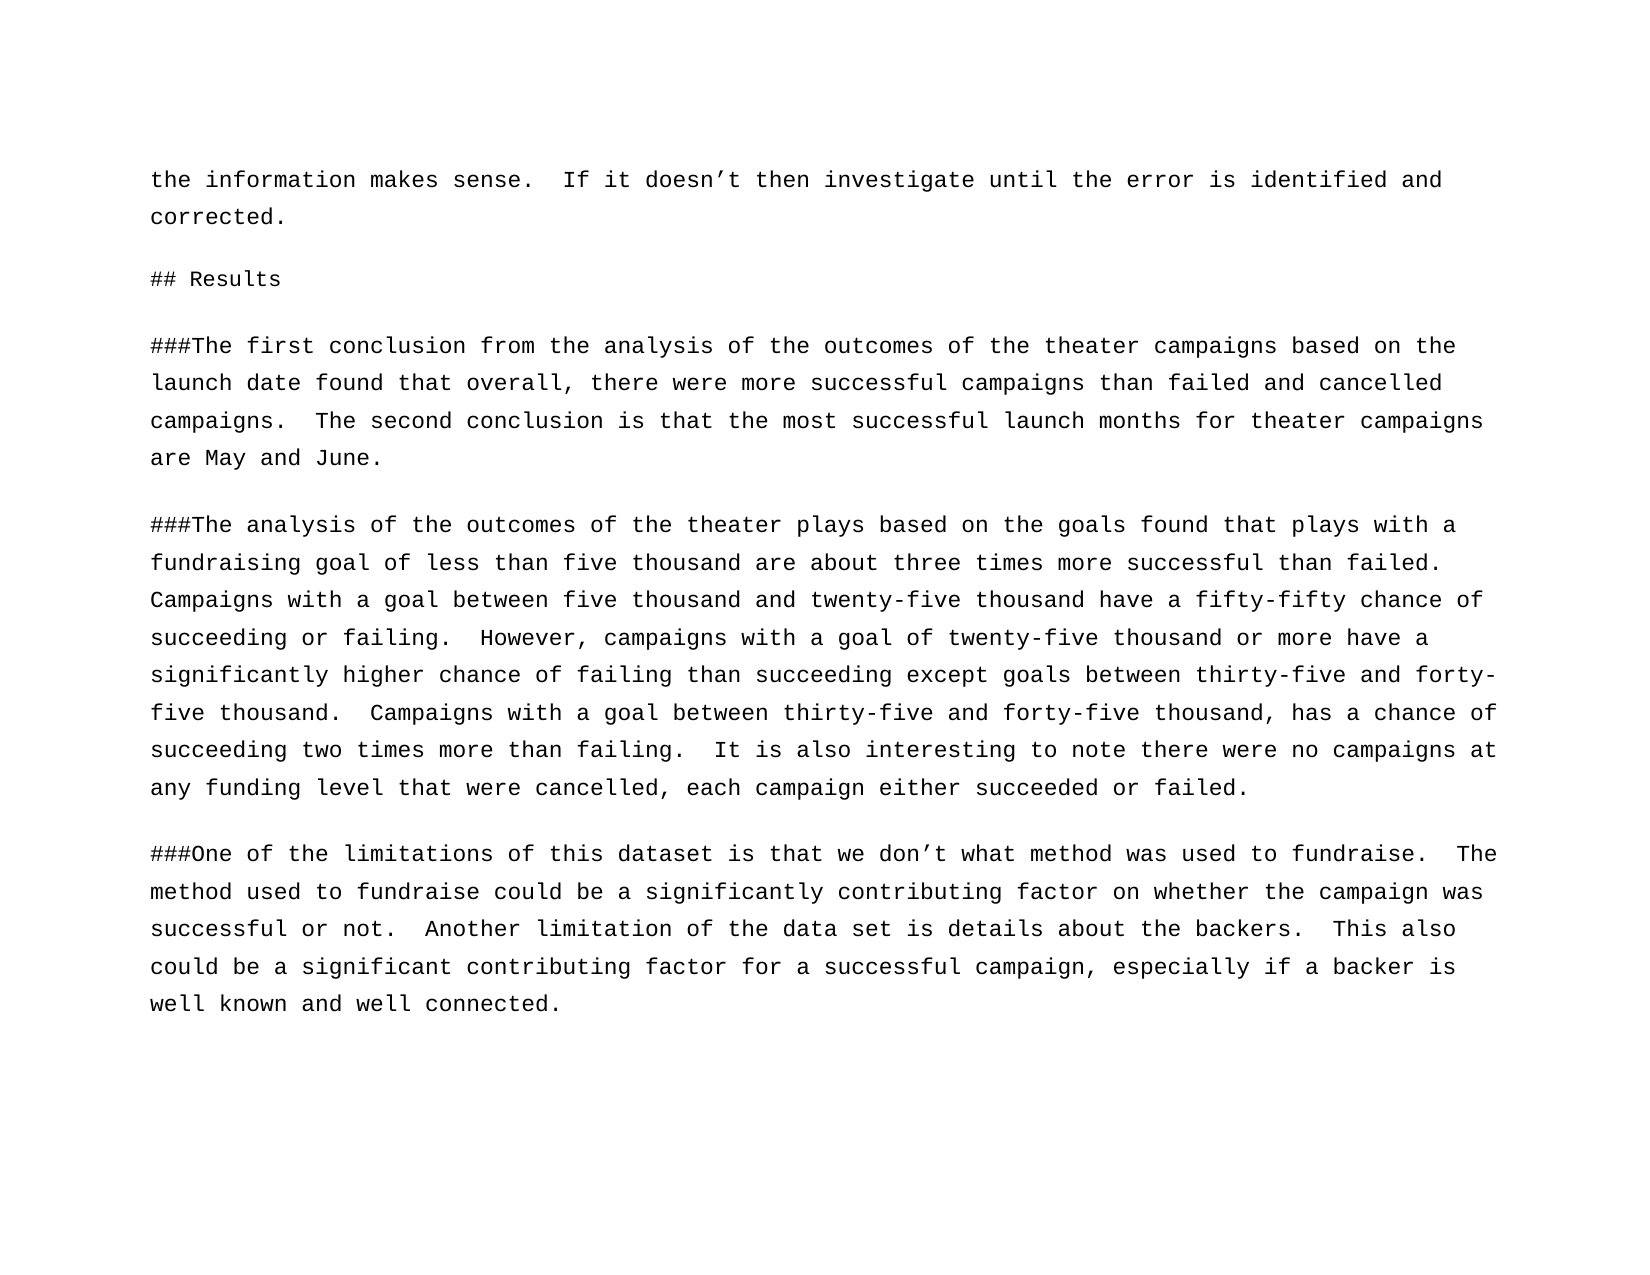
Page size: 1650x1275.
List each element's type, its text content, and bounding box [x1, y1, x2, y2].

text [150, 156, 1500, 231]
text ###The first conclusion from the analysis of the outcomes of the theater campaigns based on the launch date found that overall, there were more successful campaigns than failed and cancelled campaigns. The second conclusion is that the most successful launch months for theater campaigns are May and June. [150, 323, 1500, 473]
text ###The analysis of the outcomes of the theater plays based on the goals found that plays with a fundraising goal of less than five thousand are about three times more successful than failed. Campaigns with a goal between five thousand and twenty-five thousand have a fifty-fifty chance of succeeding or failing. However, campaigns with a goal of twenty-five thousand or more have a significantly higher chance of failing than succeeding except goals between thirty-five and forty-five thousand. Campaigns with a goal between thirty-five and forty-five thousand, has a chance of succeeding two times more than failing. It is also interesting to note there were no campaigns at any funding level that were cancelled, each campaign either succeeded or failed. [150, 502, 1500, 802]
text ###One of the limitations of this dataset is that we don’t what method was used to fundraise. The method used to fundraise could be a significantly contributing factor on whether the campaign was successful or not. Another limitation of the data set is details about the backers. This also could be a significant contributing factor for a successful campaign, especially if a backer is well known and well connected. [150, 831, 1500, 1018]
text ## Results [150, 269, 1500, 293]
